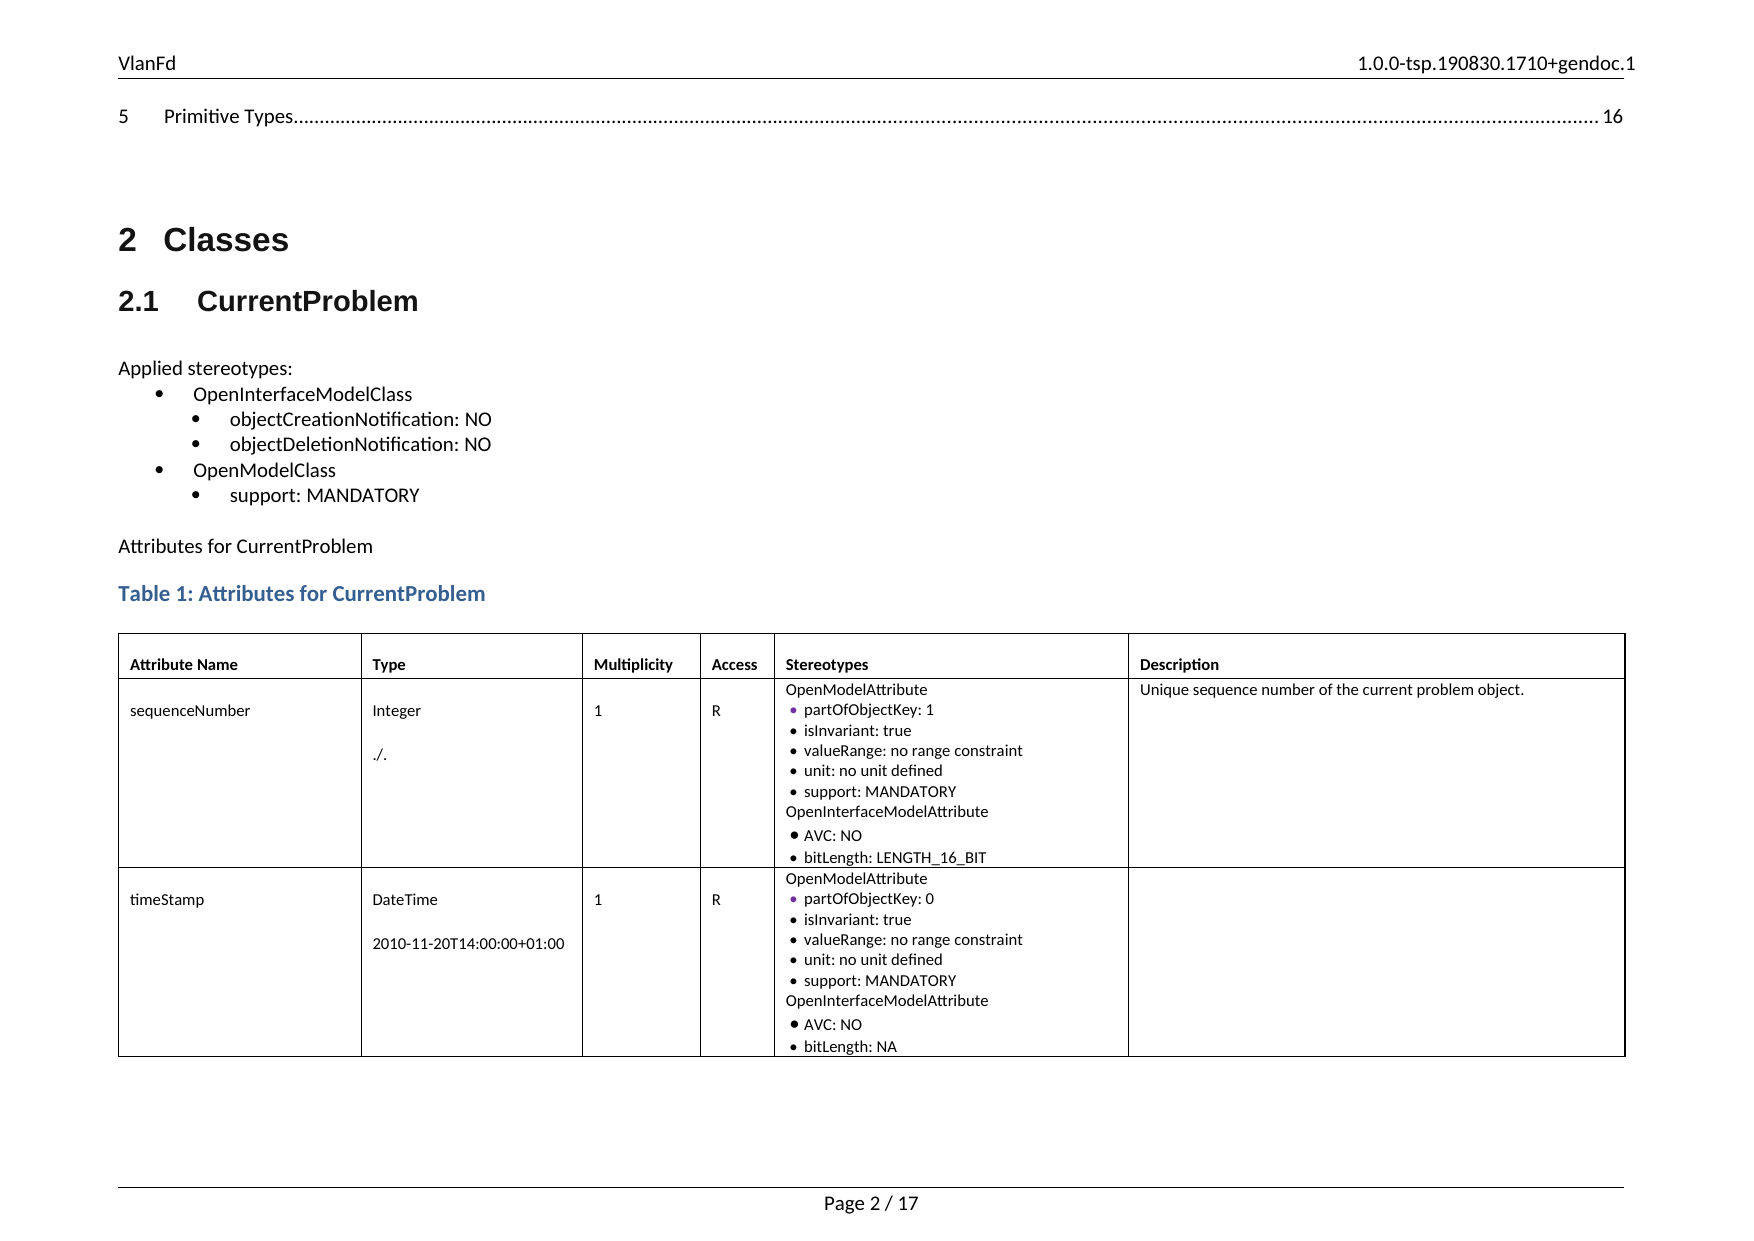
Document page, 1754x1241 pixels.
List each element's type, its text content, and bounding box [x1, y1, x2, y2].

table_cell R [701, 868, 774, 1056]
table_cell sequenceNumber [119, 679, 361, 867]
table_cell Integer ./. [362, 679, 582, 867]
table_cell Unique sequence number of the current problem object. [1129, 679, 1624, 867]
list support: MANDATORY [192, 482, 1624, 508]
table_cell DateTime 2010-11-20T14:00:00+01:00 [362, 868, 582, 1056]
table_header Multiplicity [583, 634, 700, 678]
list OpenModelClass [156, 457, 1624, 482]
table_header Access [701, 634, 774, 678]
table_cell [775, 868, 1128, 1056]
table_cell 1 [583, 868, 700, 1056]
table_header Attribute Name [119, 634, 361, 678]
table_cell R [701, 679, 774, 867]
list objectDeletionNotification: NO [192, 432, 1624, 457]
text Attributes for CurrentProblem [118, 533, 1624, 559]
list objectCreationNotification: NO [192, 406, 1624, 432]
table_cell timeStamp [119, 868, 361, 1056]
table_header Type [362, 634, 582, 678]
subtitle Classes [118, 220, 1624, 259]
table_header Stereotypes [775, 634, 1128, 678]
subtitle CurrentProblem [118, 284, 1624, 317]
table_cell [1129, 868, 1624, 1056]
table_cell OpenModelAttribute • partOfObjectKey: 1 • isInvariant: true • valueRange: no range constraint • unit: no unit defined • support: MANDATORY OpenInterfaceModelAttribute • AVC: NO • bitLength: LENGTH_16_BIT [775, 679, 1128, 867]
table_header Description [1129, 634, 1624, 678]
text Table 1: Attributes for CurrentProblem [118, 579, 1624, 607]
text Applied stereotypes: [118, 355, 1624, 381]
table_cell 1 [583, 679, 700, 867]
list OpenInterfaceModelClass [156, 381, 1624, 406]
